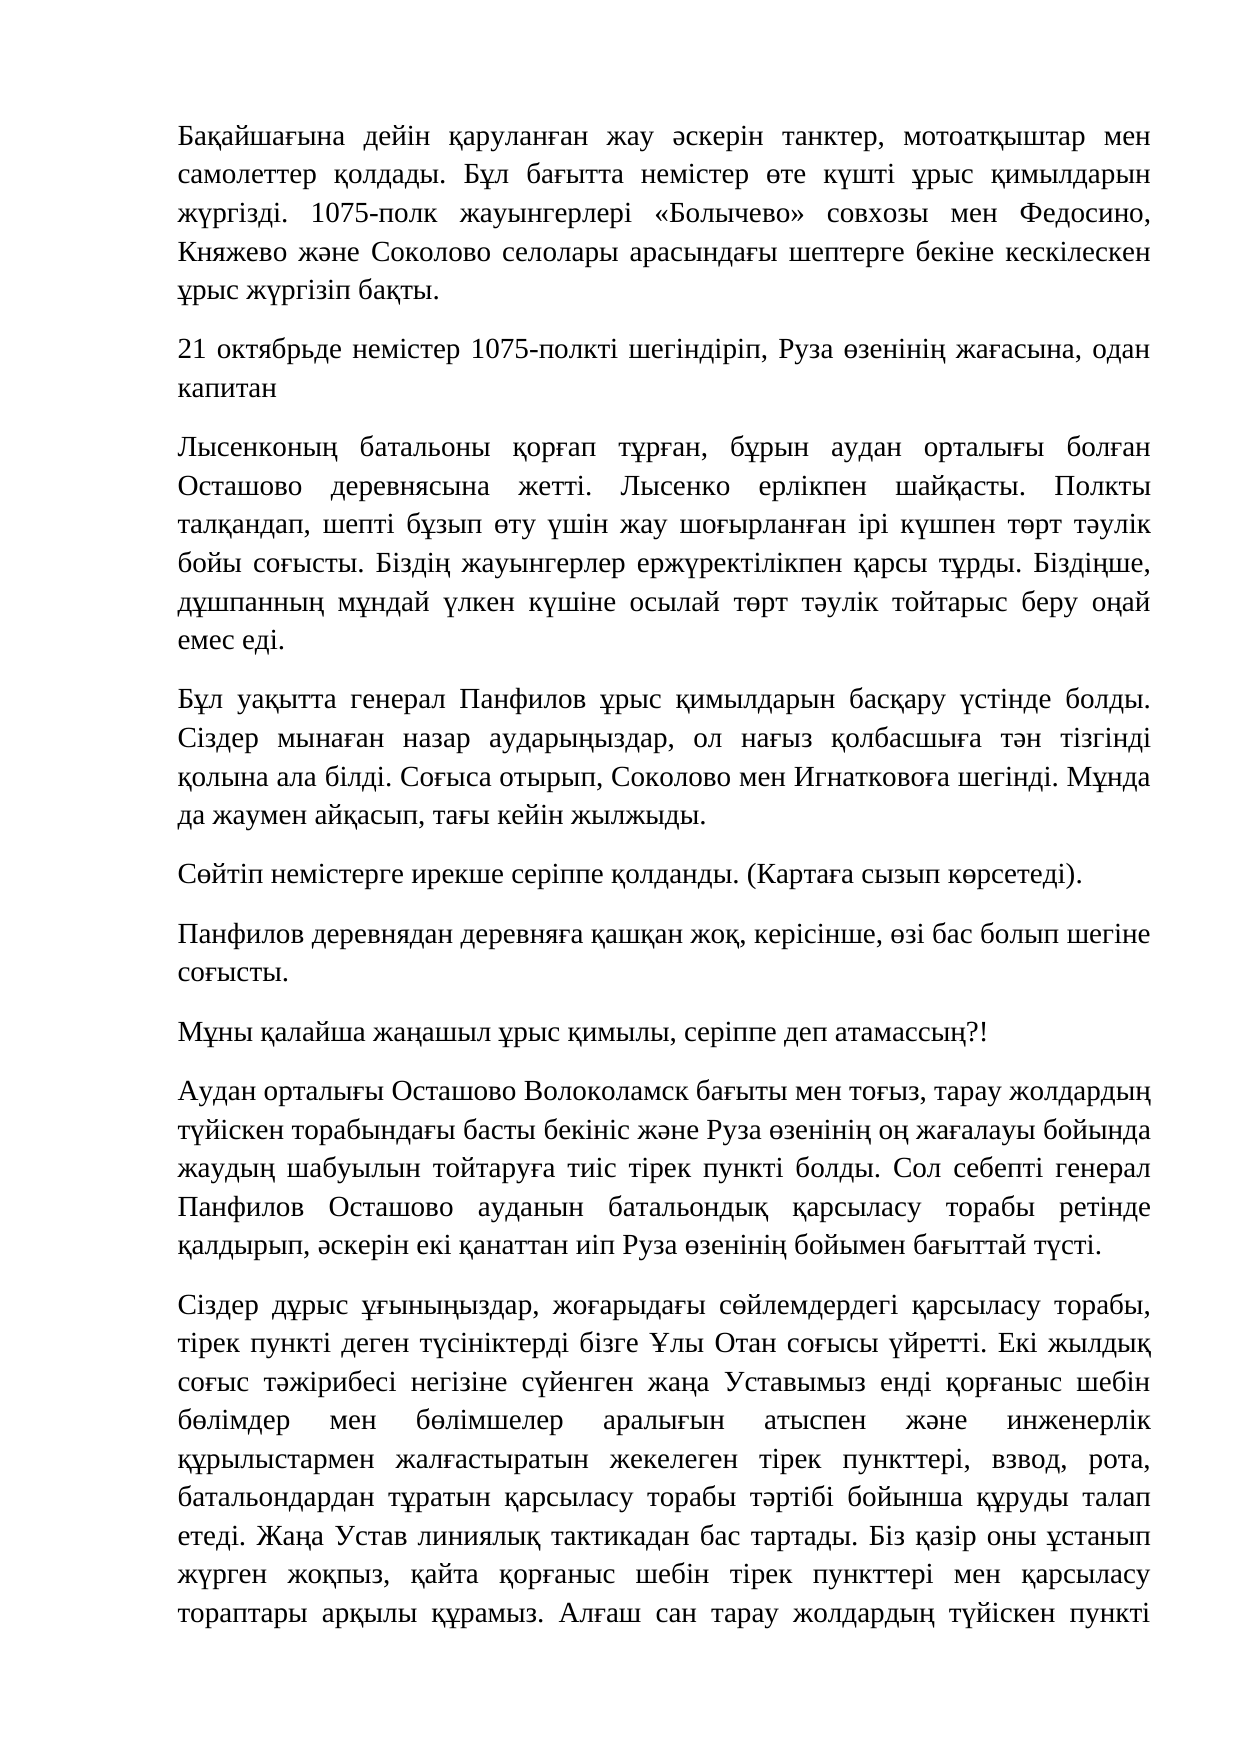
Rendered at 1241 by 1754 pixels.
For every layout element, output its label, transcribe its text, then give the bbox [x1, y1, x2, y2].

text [177, 1287, 1152, 1629]
text Мұны қалайша жаңашыл ұрыс қимылы, серіппе деп атамассың?! [177, 1014, 1152, 1047]
text Аудан орталығы Осташово Волоколамск бағыты мен тоғыз, тарау жолдардың түйіскен торабындағы басты бекініс және Руза өзенінің оң жағалауы бойында жаудың шабуылын тойтаруға тиіс тірек пункті болды. Сол себепті генерал Панфилов Осташово ауданын батальондық қарсыласу торабы ретінде қалдырып, әскерін екі қанаттан иіп Руза өзенінің бойымен бағыттай түсті. [177, 1073, 1152, 1261]
text Лысенконың батальоны қорғап тұрған, бұрын аудан орталығы болған Осташово деревнясына жетті. Лысенко ерлікпен шайқасты. Полкты талқандап, шепті бұзып өту үшін жау шоғырланған ірі күшпен төрт тәулік бойы соғысты. Біздің жауынгерлер ержүректілікпен қарсы тұрды. Біздіңше, дұшпанның мұндай үлкен күшіне осылай төрт тәулік тойтарыс беру оңай емес еді. [177, 429, 1152, 656]
text 21 октябрьде немістер 1075-полкті шегіндіріп, Руза өзенінің жағасына, одан капитан [177, 332, 1152, 404]
text Сөйтіп немістерге ирекше серіппе қолданды. (Картаға сызып көрсетеді). [177, 857, 1152, 890]
text Панфилов деревнядан деревняға қашқан жоқ, керісінше, өзі бас болып шегіне соғысты. [177, 916, 1152, 988]
text Бақайшағына дейін қаруланған жау әскерін танктер, мотоатқыштар мен самолеттер қолдады. Бұл бағытта немістер өте күшті ұрыс қимылдарын жүргізді. 1075-полк жауынгерлері «Болычево» совхозы мен Федосино, Княжево және Соколово селолары арасындағы шептерге бекіне кескілескен ұрыс жүргізіп бақты. [177, 118, 1152, 306]
text Бұл уақытта генерал Панфилов ұрыс қимылдарын басқару үстінде болды. Сіздер мынаған назар аударыңыздар, ол нағыз қолбасшыға тән тізгінді қолына ала білді. Соғыса отырып, Соколово мен Игнатковоға шегінді. Мұнда да жаумен айқасып, тағы кейін жылжыды. [177, 682, 1152, 831]
